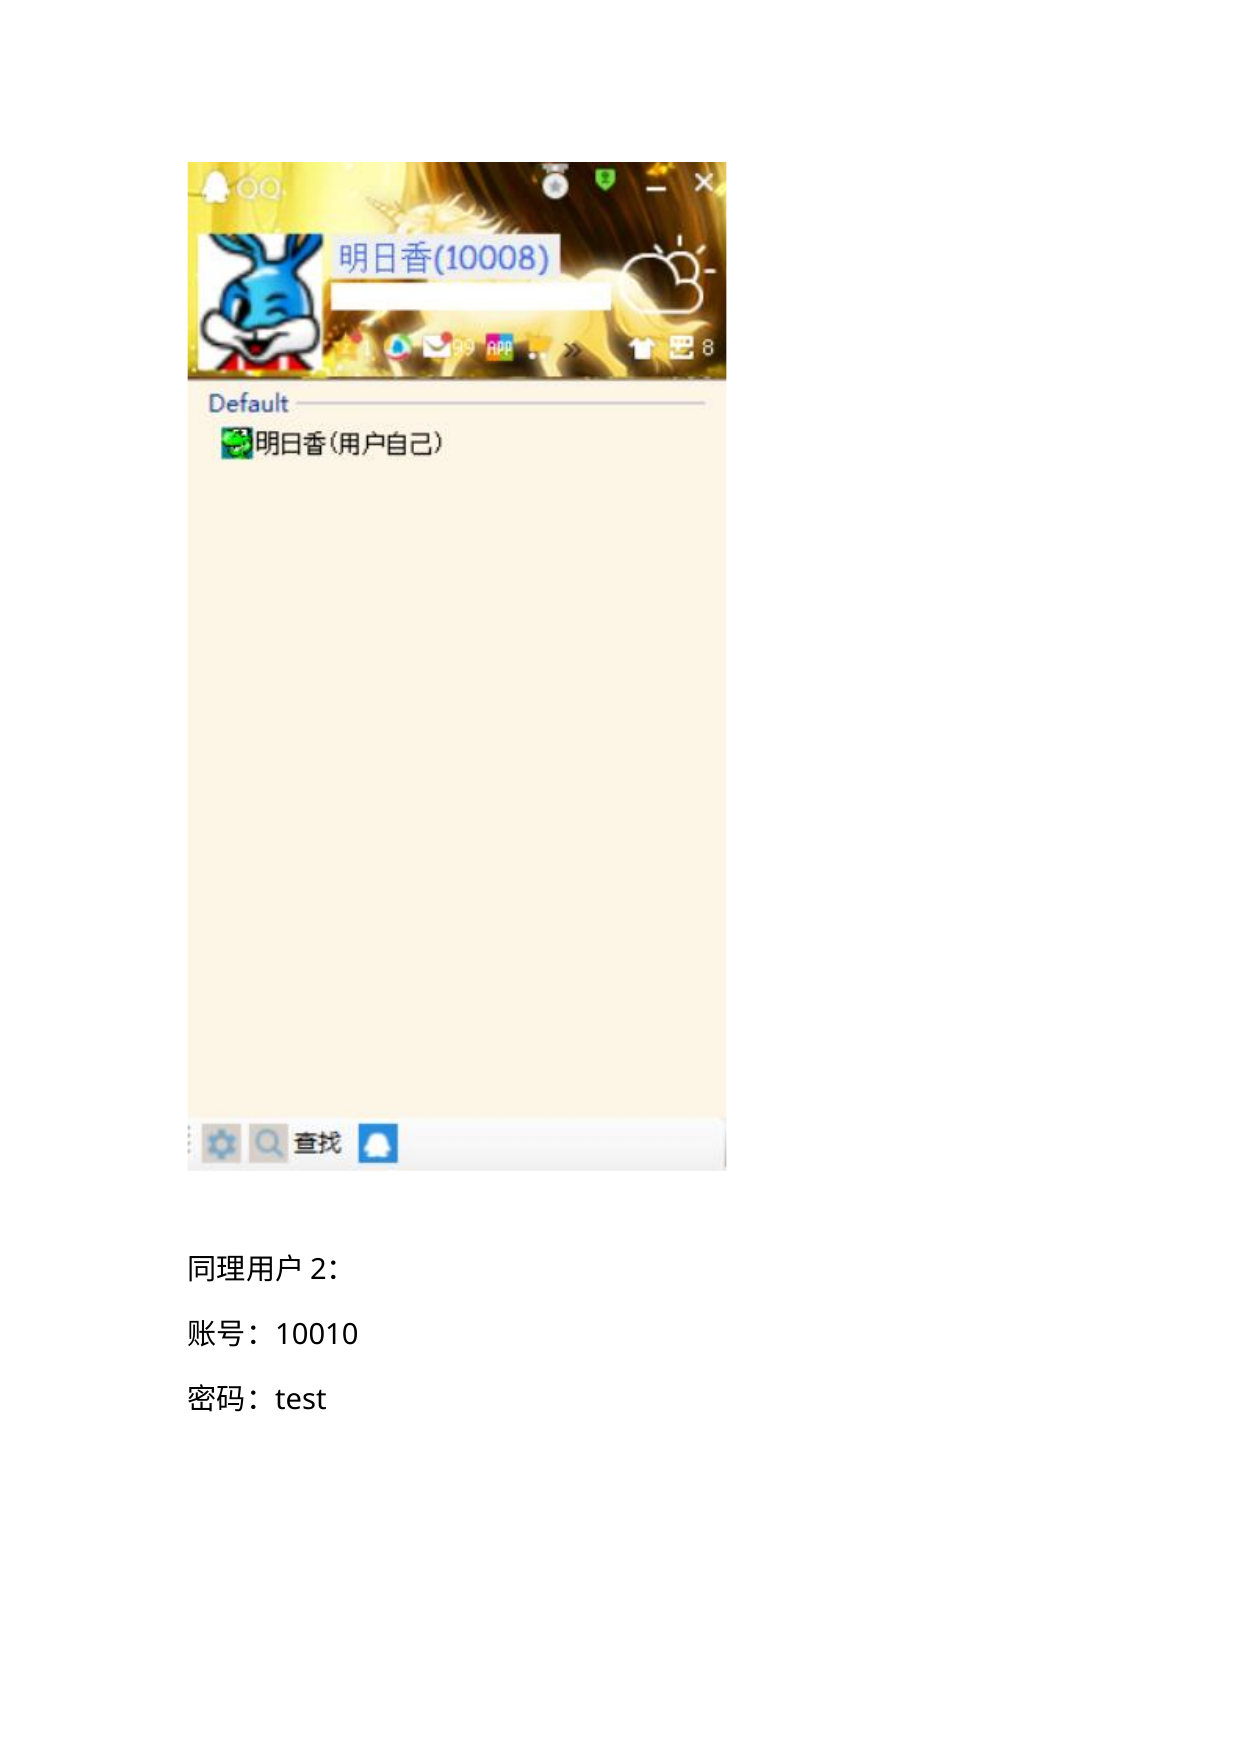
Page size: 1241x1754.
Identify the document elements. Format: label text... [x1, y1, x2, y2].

picture [187, 162, 727, 1171]
text 密码：test [187, 1364, 1053, 1429]
text 同理用户2： [187, 1234, 1053, 1299]
text 账号：10010 [187, 1299, 1053, 1364]
